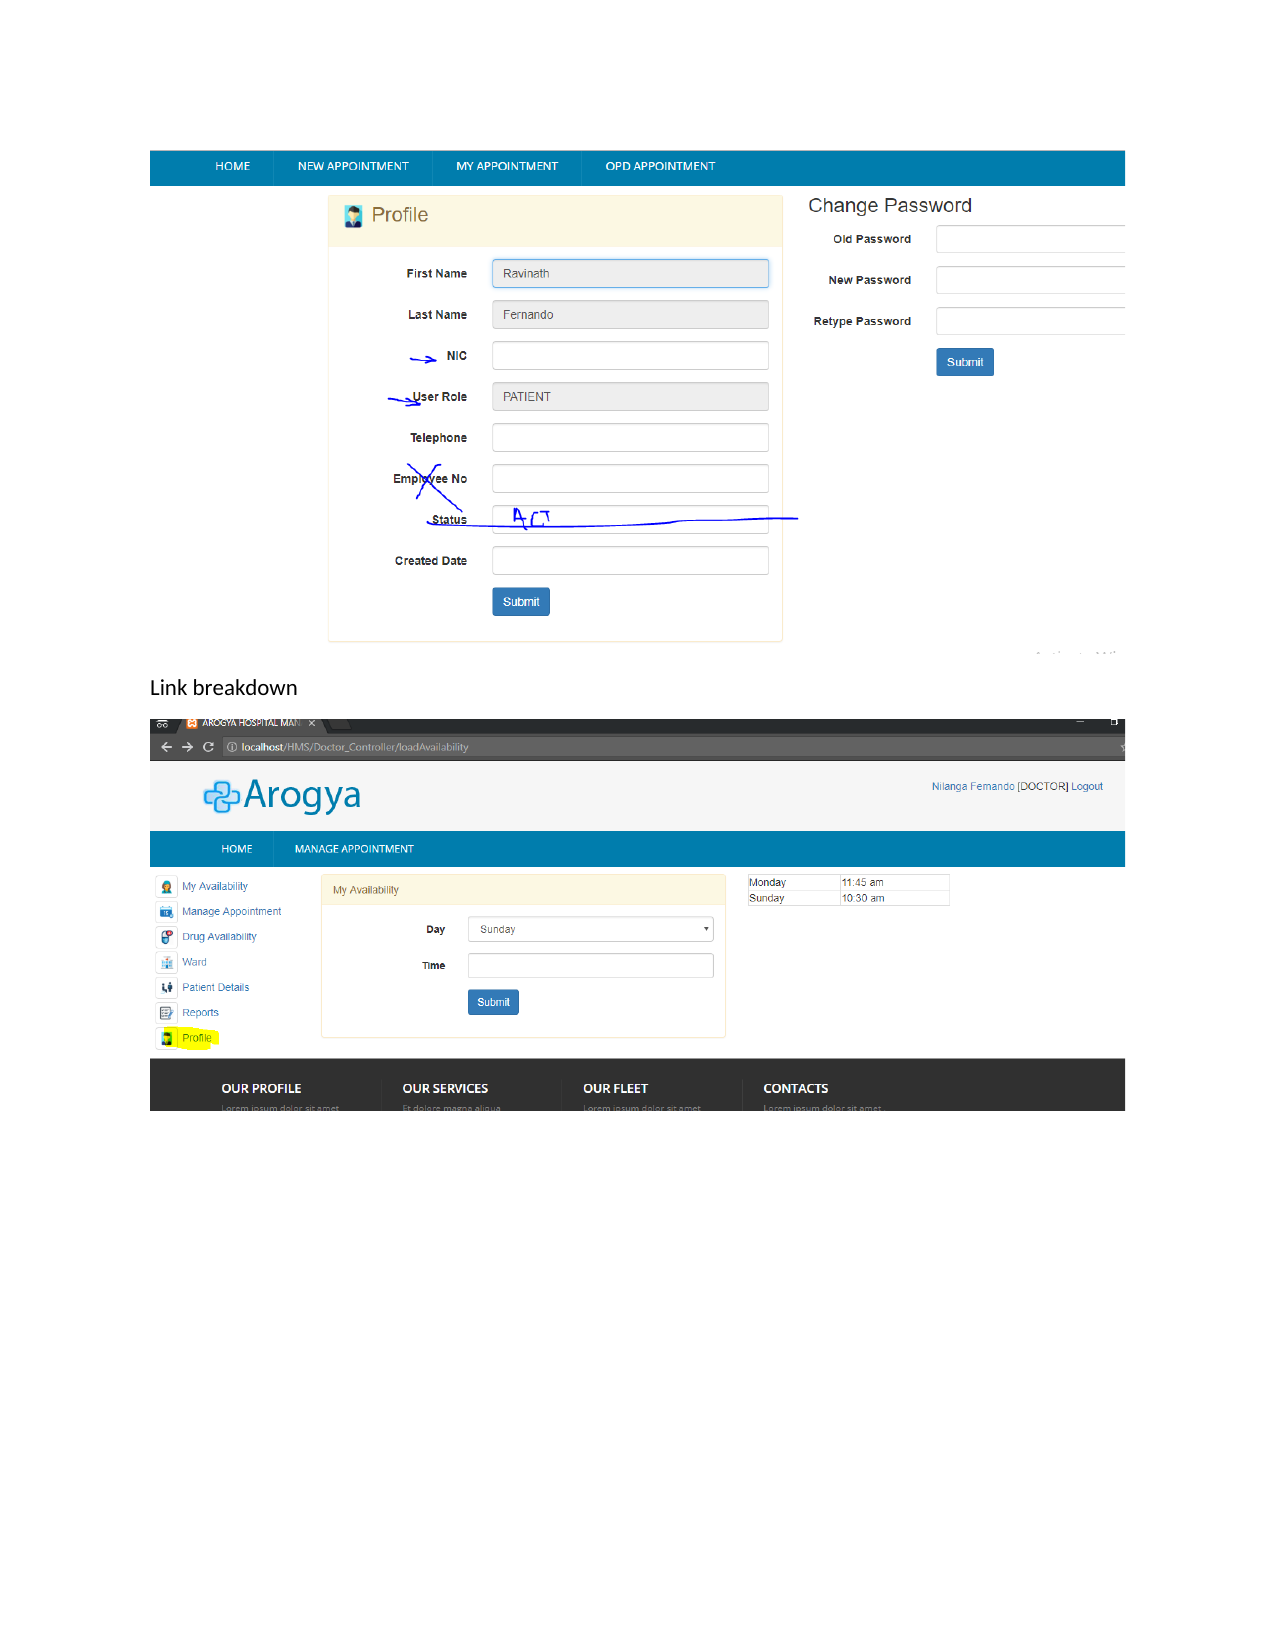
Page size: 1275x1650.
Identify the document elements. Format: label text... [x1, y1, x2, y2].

picture [150, 868, 1125, 1111]
picture [461, 163, 468, 169]
picture [150, 719, 1125, 830]
text Link breakdown [150, 673, 1125, 701]
picture [150, 187, 1125, 654]
